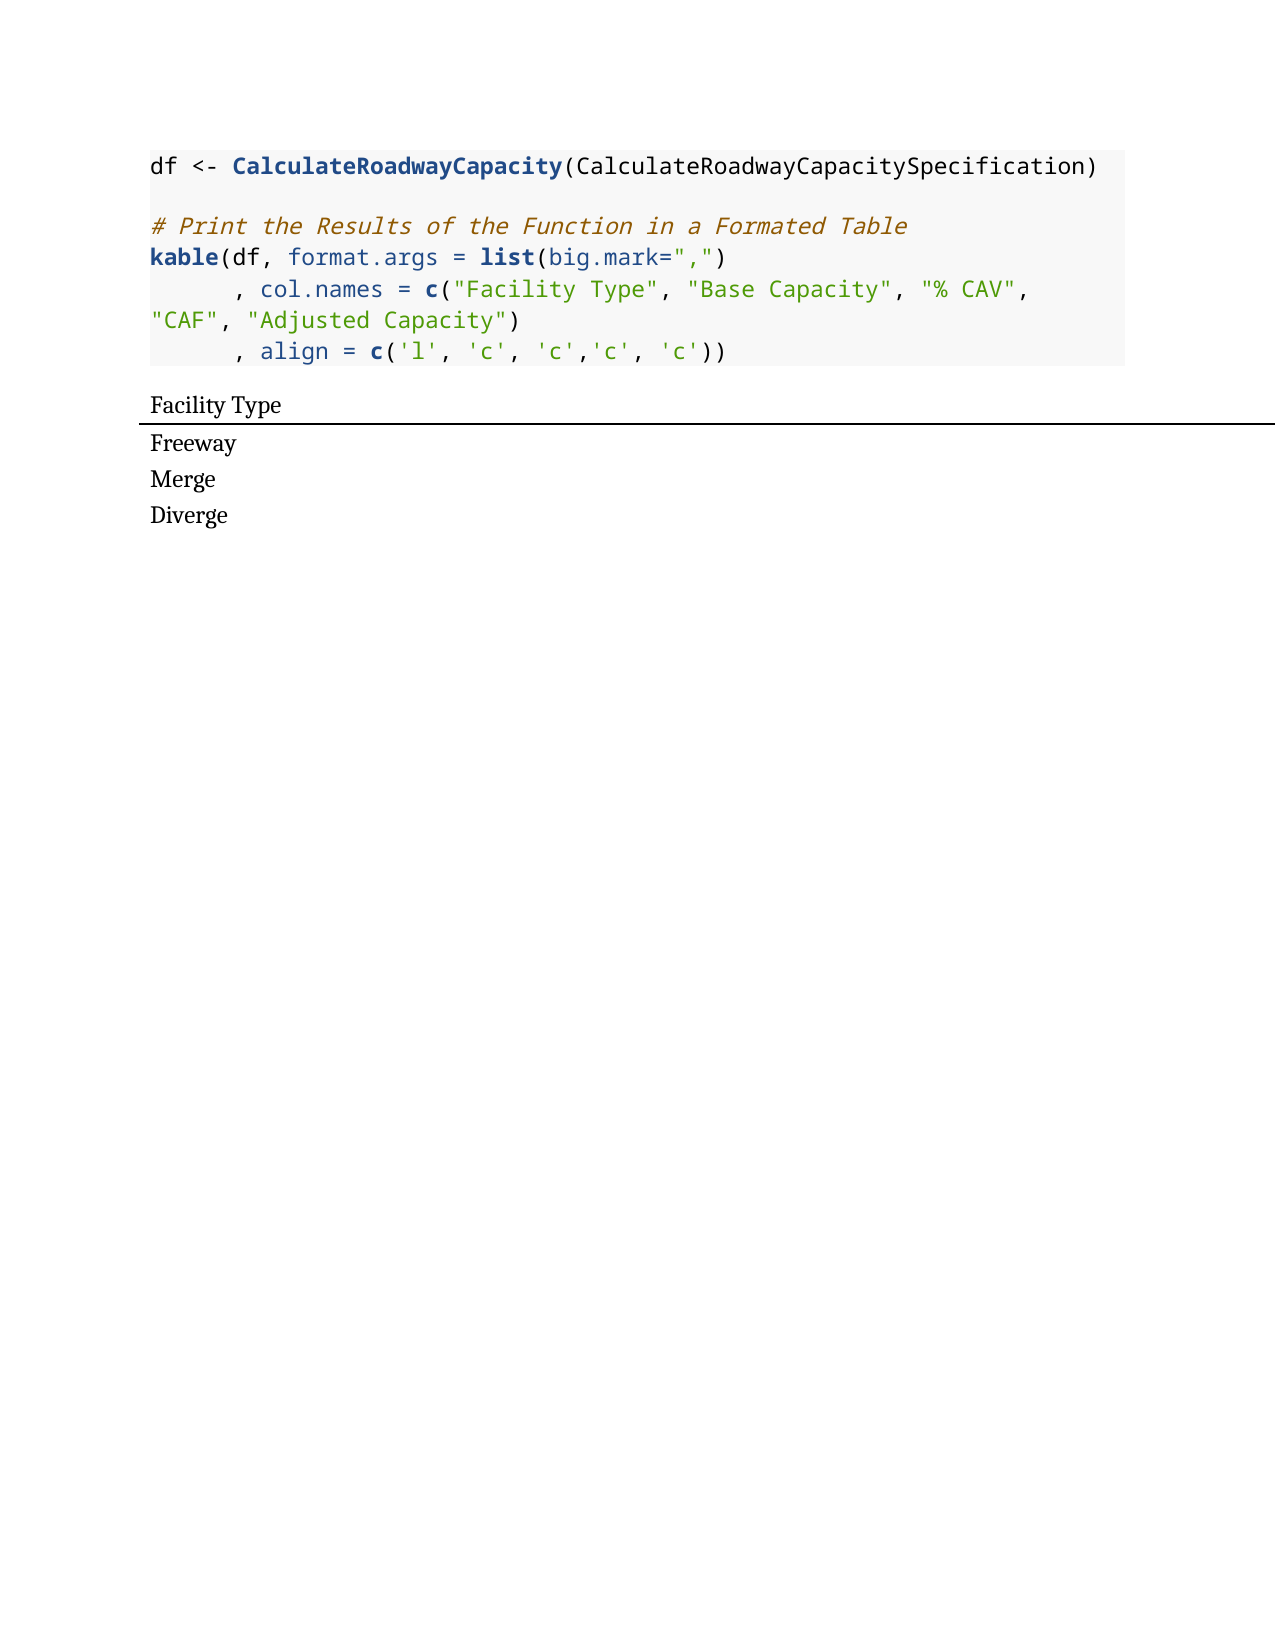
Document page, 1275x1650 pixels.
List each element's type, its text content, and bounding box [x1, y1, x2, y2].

table_header Facility Type [139, 387, 1275, 423]
table_cell Diverge [139, 498, 1275, 534]
table_cell Merge [139, 461, 1275, 497]
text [150, 150, 1125, 366]
table_cell Freeway [139, 425, 1275, 461]
